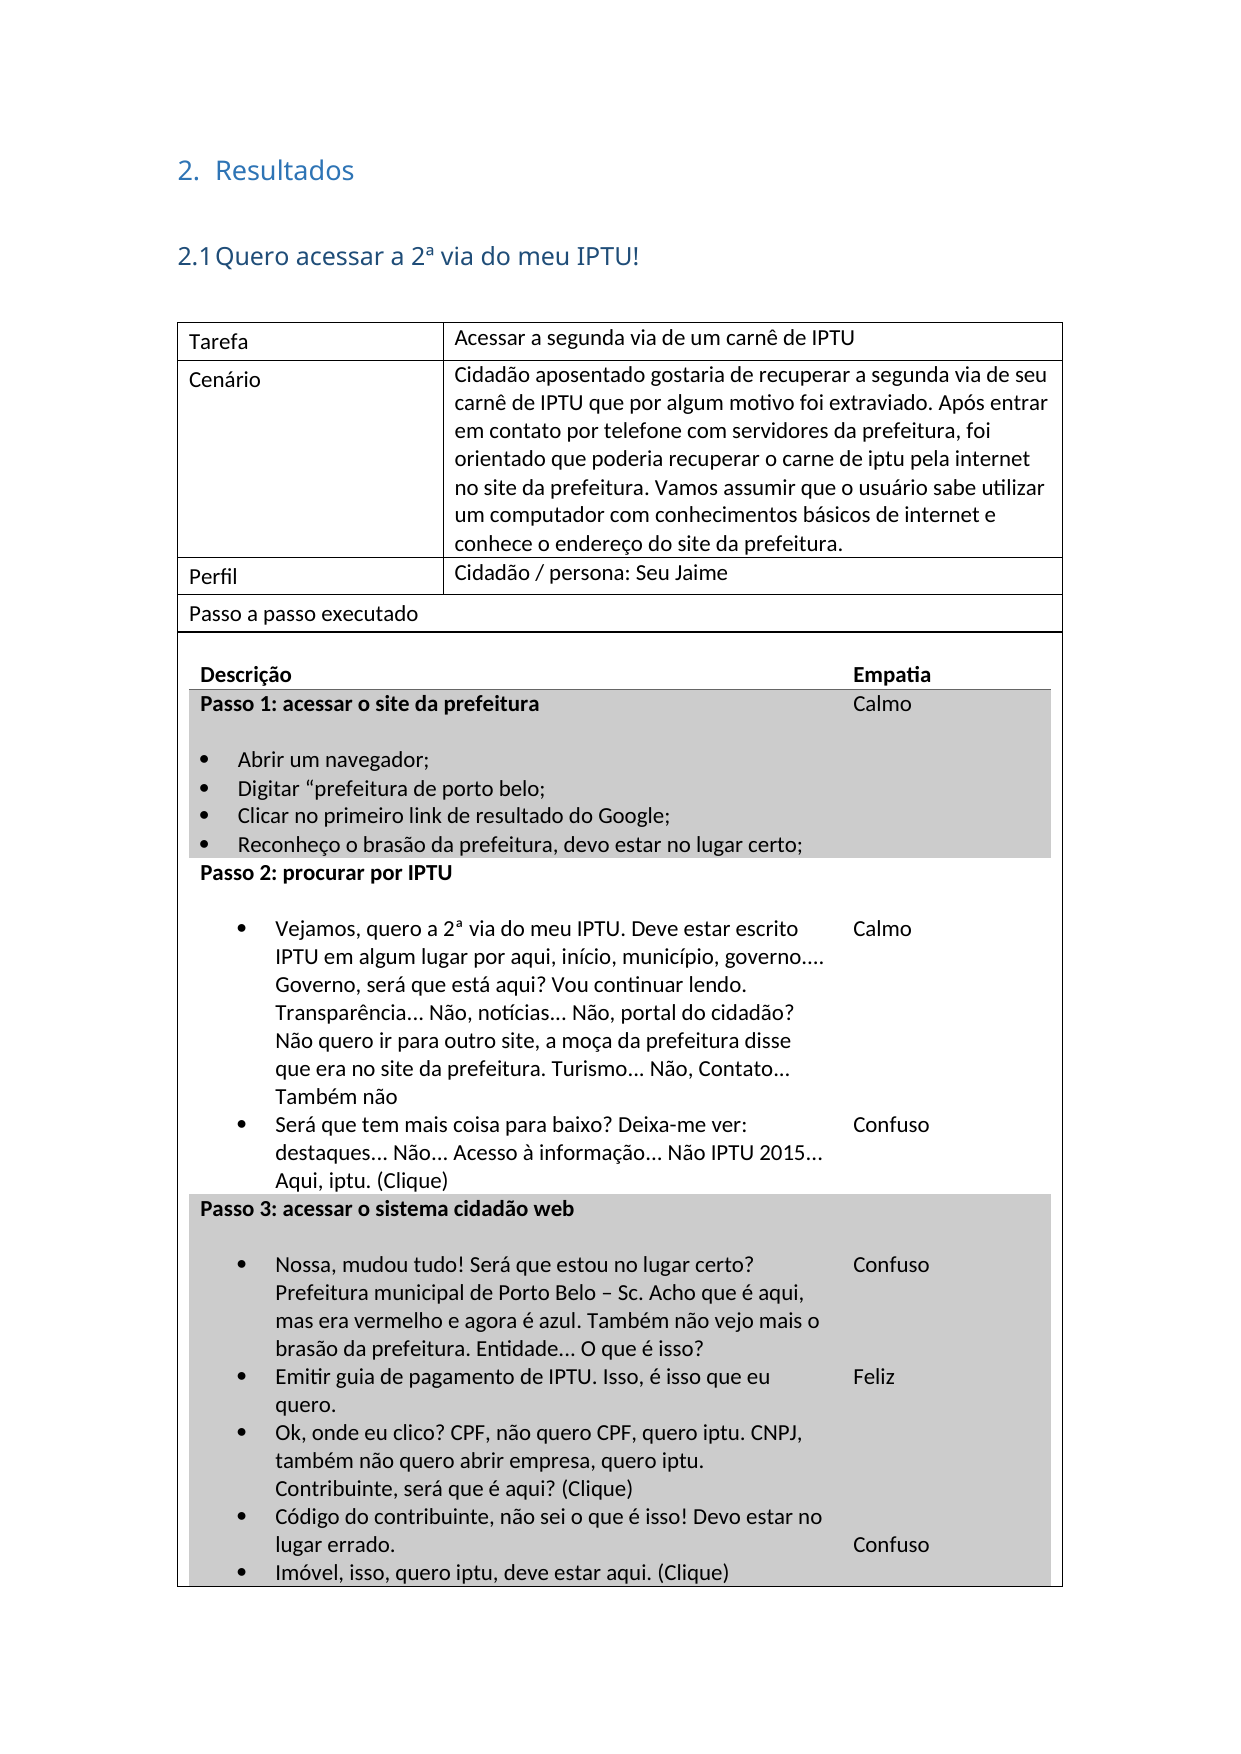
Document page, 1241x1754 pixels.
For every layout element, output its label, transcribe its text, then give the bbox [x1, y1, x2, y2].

table_cell Perfil [178, 558, 443, 594]
subtitle Quero acessar a 2ª via do meu IPTU! [177, 238, 1063, 272]
table_header Acessar a segunda via de um carnê de IPTU [444, 323, 1062, 359]
subtitle Resultados [177, 152, 1063, 189]
table_cell Passo a passo executado [178, 595, 1062, 631]
table_cell Cidadão aposentado gostaria de recuperar a segunda via de seu carnê de IPTU que por algum motivo foi extraviado. Após entrar em contato por telefone com servidores da prefeitura, foi orientado que poderia recuperar o carne de iptu pela internet no site da prefeitura. Vamos assumir que o usuário sabe utilizar um computador com conhecimentos básicos de internet e conhece o endereço do site da prefeitura. [444, 361, 1062, 557]
table_cell Cidadão / persona: Seu Jaime [444, 558, 1062, 594]
table_cell Cenário [178, 361, 443, 557]
table_cell [178, 633, 1062, 1586]
table_header Tarefa [178, 323, 443, 359]
